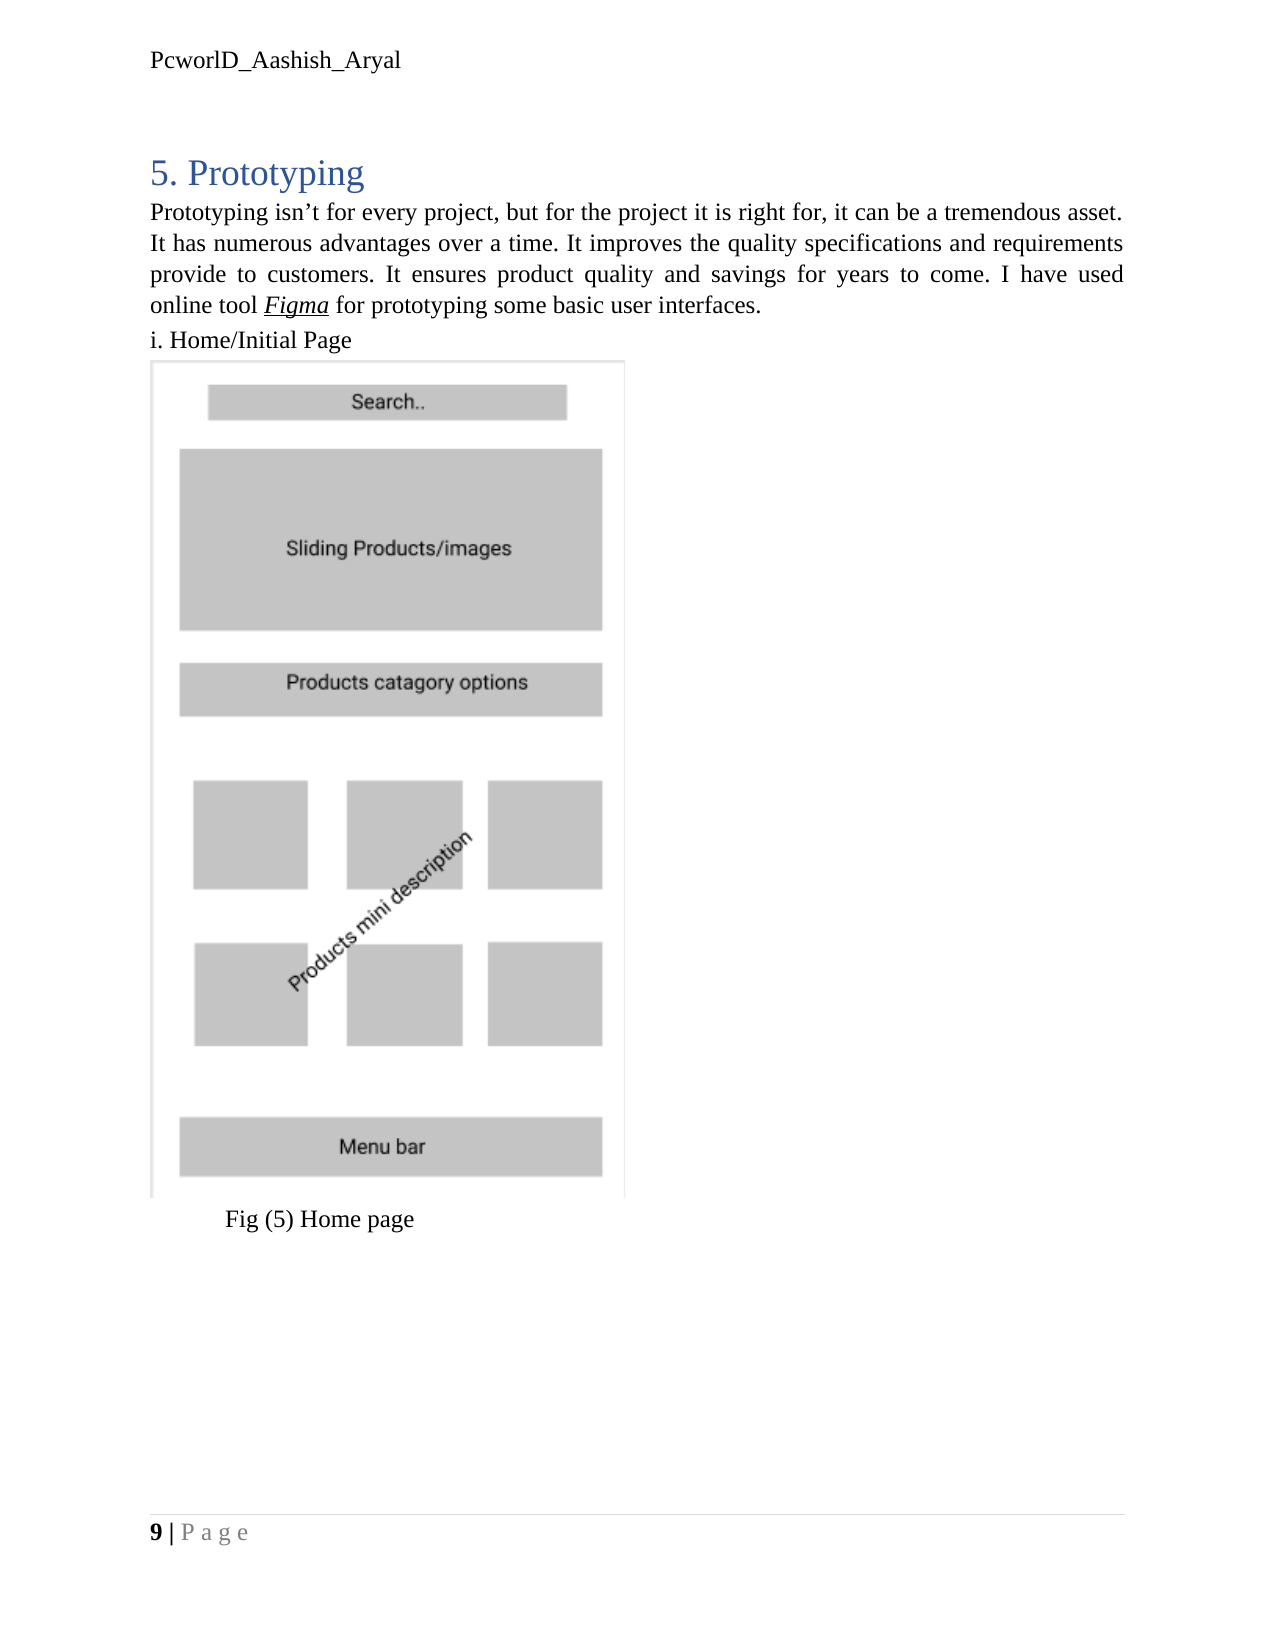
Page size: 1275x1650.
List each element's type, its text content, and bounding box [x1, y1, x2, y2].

picture [150, 360, 625, 1198]
subtitle 5. Prototyping [150, 150, 1125, 193]
text Fig (5) Home page [150, 1204, 1125, 1233]
text Prototyping isn’t for every project, but for the project it is right for, it can be a tremendous asset. It has numerous advantages over a time. It improves the quality specifications and requirements provide to customers. It ensures product quality and savings for years to come. I have used online tool Figma for prototyping some basic user interfaces. [150, 197, 1125, 318]
text i. Home/Initial Page [150, 325, 1125, 354]
